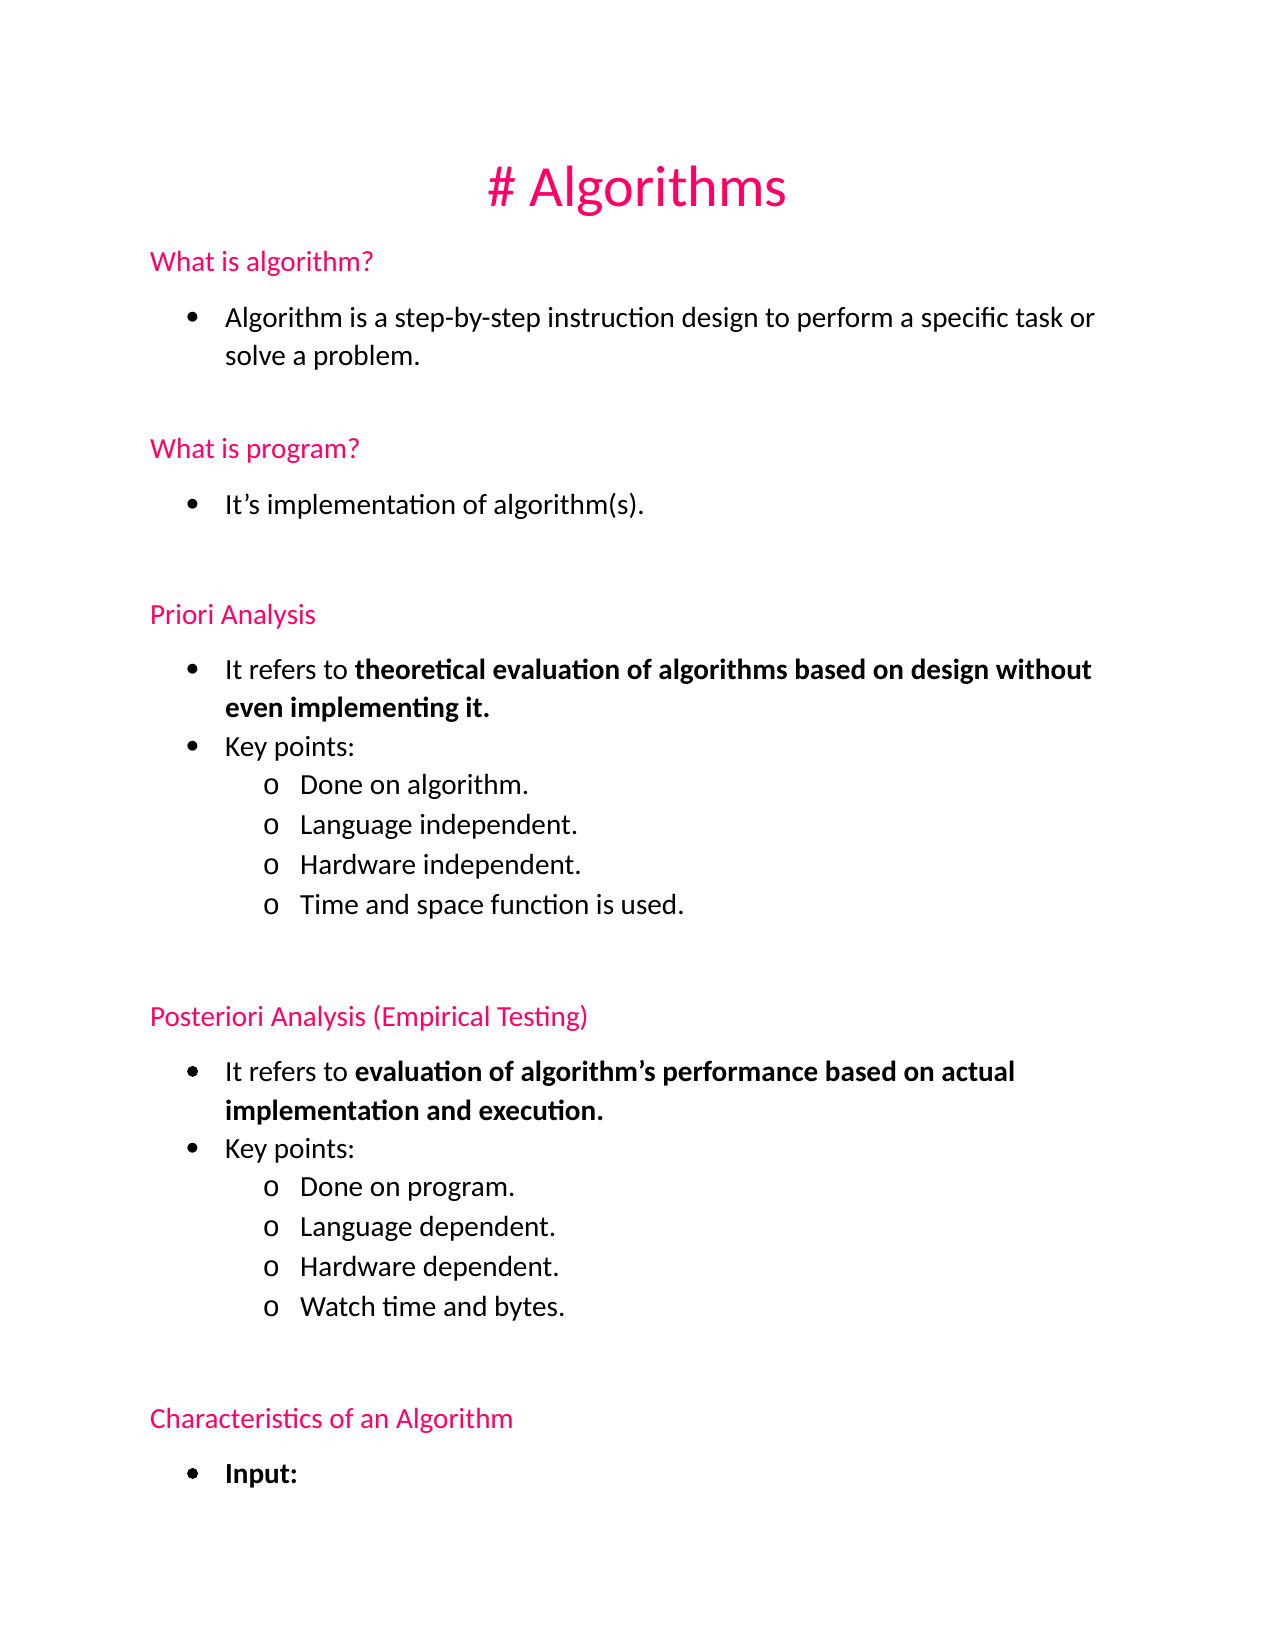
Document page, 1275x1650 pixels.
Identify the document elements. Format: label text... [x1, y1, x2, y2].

list Hardware independent. [262, 846, 1125, 883]
text Posteriori Analysis (Empirical Testing) [150, 998, 1125, 1034]
text What is algorithm? [150, 243, 1125, 279]
list Watch time and bytes. [262, 1288, 1125, 1326]
list Done on program. [262, 1168, 1125, 1206]
list Language dependent. [262, 1208, 1125, 1246]
list Hardware dependent. [262, 1248, 1125, 1286]
text # Algorithms [150, 150, 1125, 221]
list Algorithm is a step-by-step instruction design to perform a specific task or solve a problem. [187, 299, 1125, 373]
list It’s implementation of algorithm(s). [187, 486, 1125, 521]
list Key points: [187, 728, 1125, 763]
text Priori Analysis [150, 596, 1125, 632]
list Input: [187, 1455, 1125, 1491]
list It refers to evaluation of algorithm’s performance based on actual implementation and execution. [187, 1053, 1125, 1127]
text What is program? [150, 431, 1125, 466]
list Language independent. [262, 806, 1125, 843]
list Key points: [187, 1130, 1125, 1166]
list Done on algorithm. [262, 766, 1125, 803]
text Characteristics of an Algorithm [150, 1400, 1125, 1436]
list Time and space function is used. [262, 886, 1125, 923]
list It refers to theoretical evaluation of algorithms based on design without even implementing it. [187, 651, 1125, 725]
